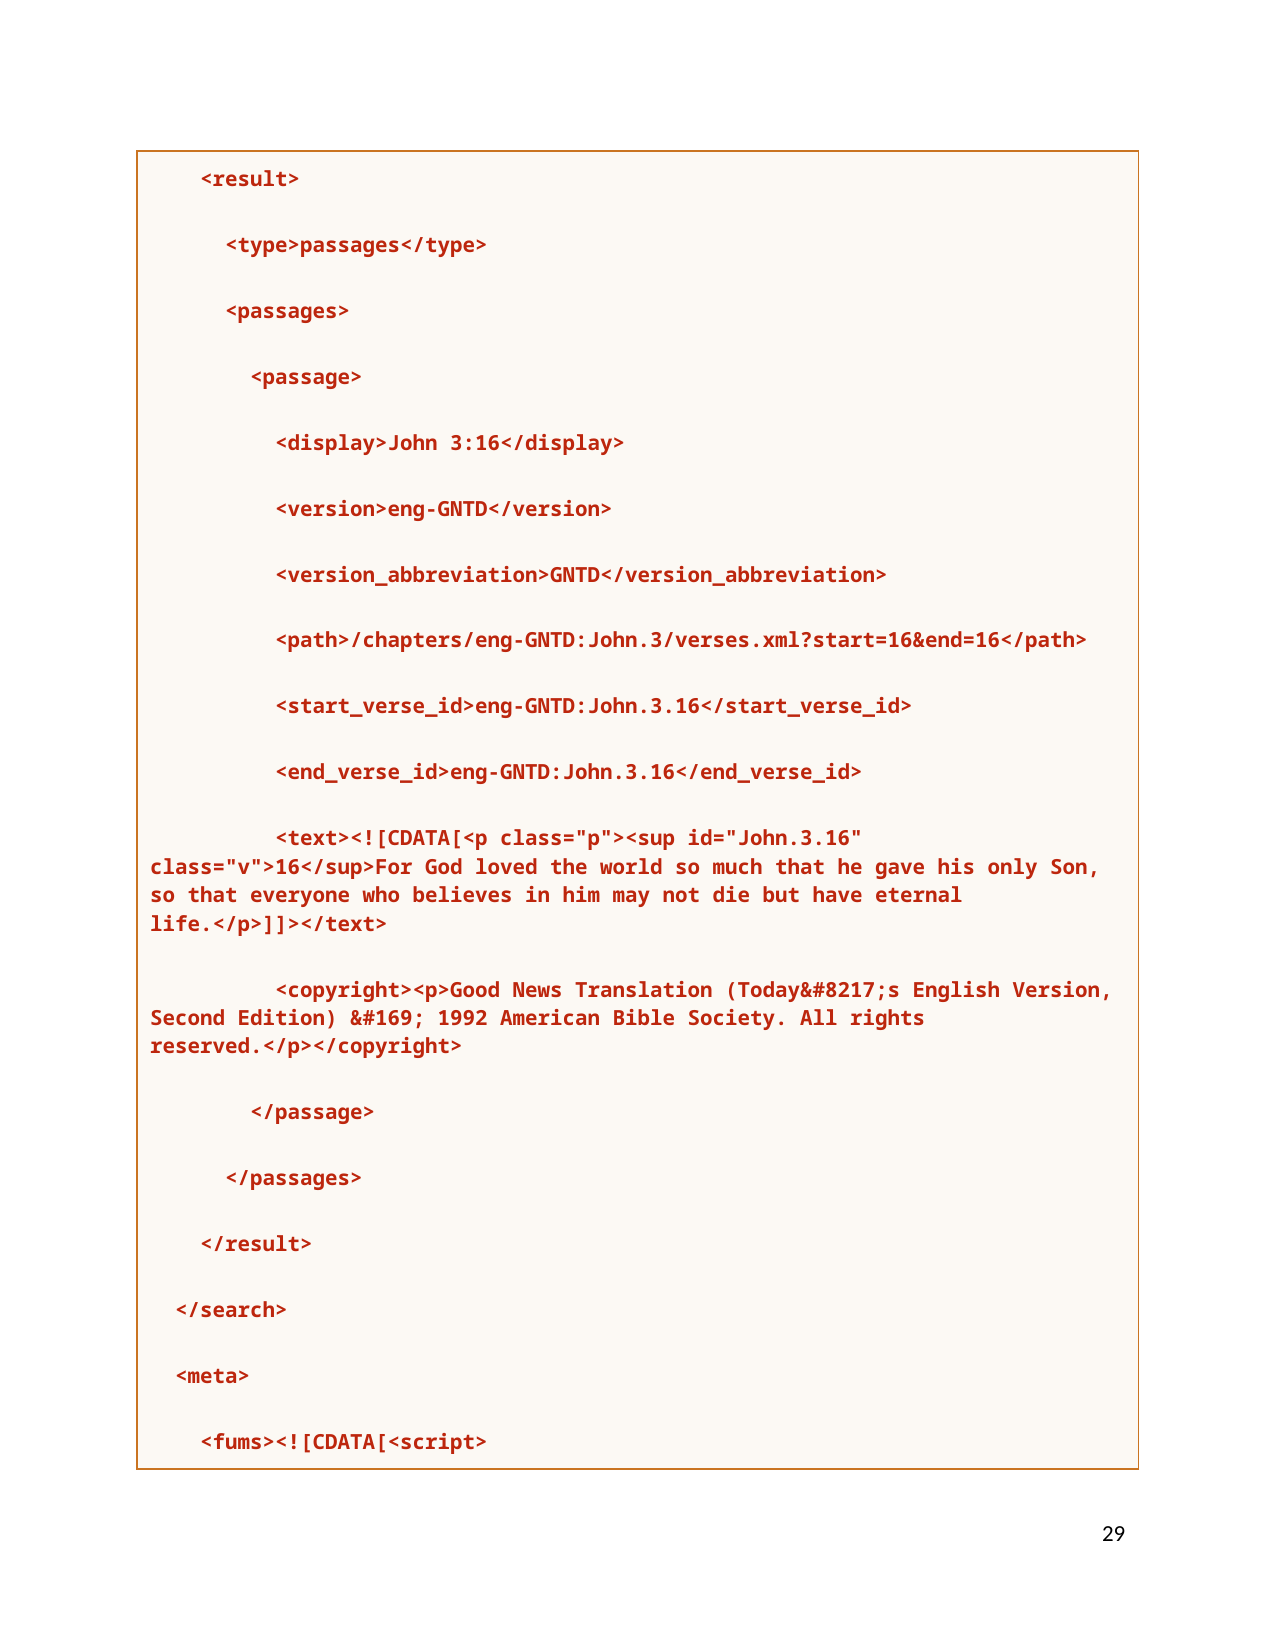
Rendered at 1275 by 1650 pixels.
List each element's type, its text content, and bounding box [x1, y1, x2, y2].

text <path>/chapters/eng-GNTD:John.3/verses.xml?start=16&end=16</path> [138, 612, 1138, 654]
text <text><![CDATA[<p class="p"><sup id="John.3.16" class="v">16</sup>For God loved the world so much that he gave his only Son, so that everyone who believes in him may not die but have eternal life.</p>]]></text> [138, 809, 1138, 937]
text <end_verse_id>eng-GNTD:John.3.16</end_verse_id> [138, 743, 1138, 786]
text <passage> [138, 348, 1138, 390]
text <result> [138, 152, 1138, 192]
text <type>passages</type> [138, 216, 1138, 258]
text <version_abbreviation>GNTD</version_abbreviation> [138, 546, 1138, 588]
text <version>eng-GNTD</version> [138, 480, 1138, 522]
text </search> [138, 1281, 1138, 1324]
text <display>John 3:16</display> [138, 414, 1138, 456]
text <passages> [138, 282, 1138, 324]
text </result> [138, 1215, 1138, 1258]
text <meta> [138, 1347, 1138, 1390]
text <fums><![CDATA[<script> [138, 1413, 1138, 1468]
text </passages> [138, 1149, 1138, 1192]
text <start_verse_id>eng-GNTD:John.3.16</start_verse_id> [138, 677, 1138, 720]
text </passage> [138, 1083, 1138, 1126]
text <copyright><p>Good News Translation (Today&#8217;s English Version, Second Edition) &#169; 1992 American Bible Society. All rights reserved.</p></copyright> [138, 961, 1138, 1060]
